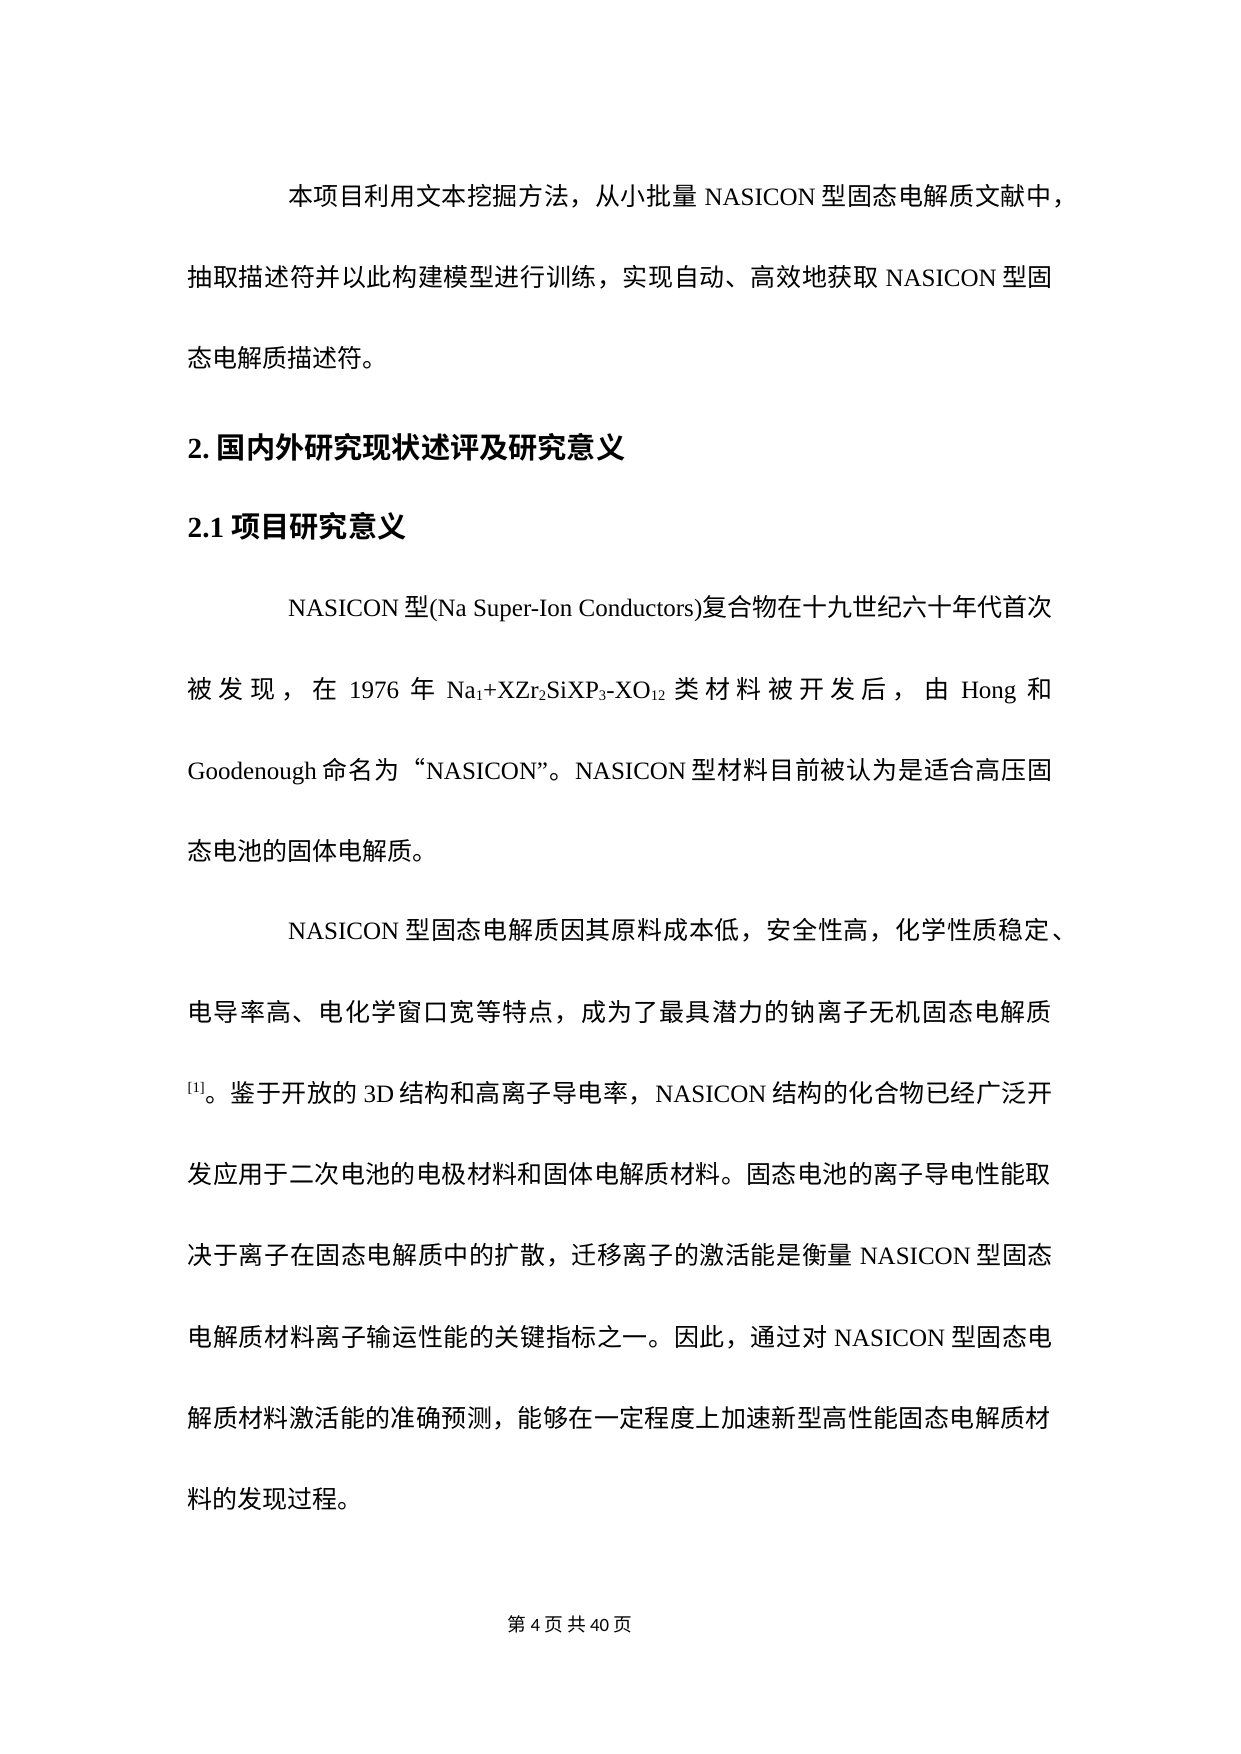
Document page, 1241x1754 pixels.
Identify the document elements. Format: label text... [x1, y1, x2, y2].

text 本项目利用文本挖掘方法，从小批量NASICON型固态电解质文献中，抽取描述符并以此构建模型进行训练，实现自动、高效地获取NASICON型固态电解质描述符。 [187, 162, 1053, 389]
text NASICON型固态电解质因其原料成本低，安全性高，化学性质稳定、电导率高、电化学窗口宽等特点，成为了最具潜力的钠离子无机固态电解质[1]。鉴于开放的3D结构和高离子导电率，NASICON结构的化合物已经广泛开发应用于二次电池的电极材料和固体电解质材料。固态电池的离子导电性能取决于离子在固态电解质中的扩散，迁移离子的激活能是衡量NASICON型固态电解质材料离子输运性能的关键指标之一。因此，通过对NASICON型固态电解质材料激活能的准确预测，能够在一定程度上加速新型高性能固态电解质材料的发现过程。 [187, 896, 1053, 1530]
text 2.1 项目研究意义 [187, 493, 1053, 558]
text NASICON型(Na Super-Ion Conductors)复合物在十九世纪六十年代首次被发现，在1976年Na1+XZr2SiXP3-XO12类材料被开发后，由Hong和Goodenough命名为“NASICON”。NASICON型材料目前被认为是适合高压固态电池的固体电解质。 [187, 573, 1053, 882]
subtitle 国内外研究现状述评及研究意义 [187, 413, 1053, 478]
